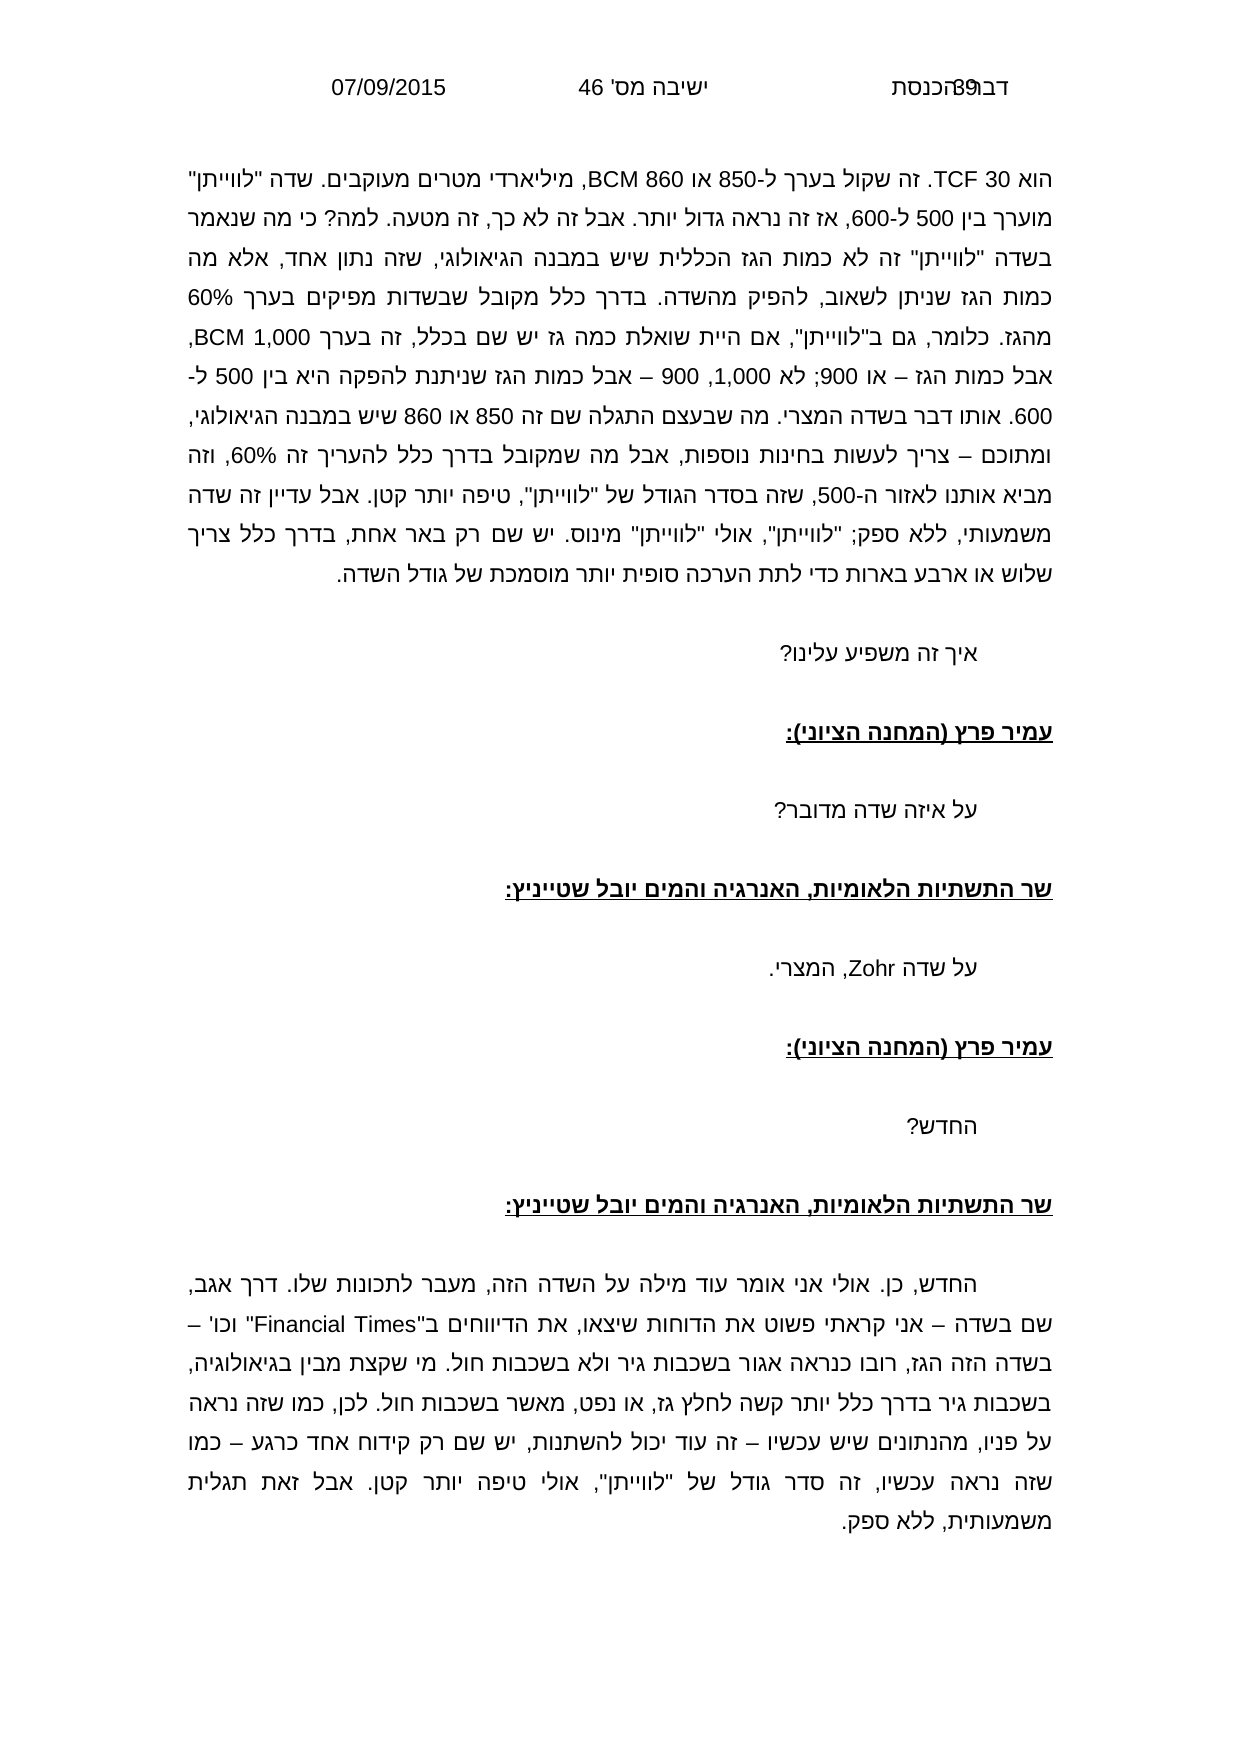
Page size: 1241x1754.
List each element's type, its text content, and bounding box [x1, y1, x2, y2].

text על שדה Zohr, המצרי. [187, 955, 1053, 982]
text החדש? [187, 1113, 1053, 1140]
text איך זה משפיע עלינו? [187, 639, 1053, 666]
text עמיר פרץ (המחנה הציוני): [187, 1034, 1053, 1061]
text החדש, כן. אולי אני אומר עוד מילה על השדה הזה, מעבר לתכונות שלו. דרך אגב, שם בשדה – אני קראתי פשוט את הדוחות שיצאו, את הדיווחים ב"Financial Times" וכו' – בשדה הזה הגז, רובו כנראה אגור בשכבות גיר ולא בשכבות חול. מי שקצת מבין בגיאולוגיה, בשכבות גיר בדרך כלל יותר קשה לחלץ גז, או נפט, מאשר בשכבות חול. לכן, כמו שזה נראה על פניו, מהנתונים שיש עכשיו – זה עוד יכול להשתנות, יש שם רק קידוח אחד כרגע – כמו שזה נראה עכשיו, זה סדר גודל של "לווייתן", אולי טיפה יותר קטן. אבל זאת תגלית משמעותית, ללא ספק. [187, 1271, 1053, 1534]
text עמיר פרץ (המחנה הציוני): [187, 718, 1053, 745]
text שר התשתיות הלאומיות, האנרגיה והמים יובל שטייניץ: [187, 876, 1053, 903]
text על איזה שדה מדובר? [187, 797, 1053, 824]
text שר התשתיות הלאומיות, האנרגיה והמים יובל שטייניץ: [187, 1192, 1053, 1219]
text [187, 166, 1053, 587]
